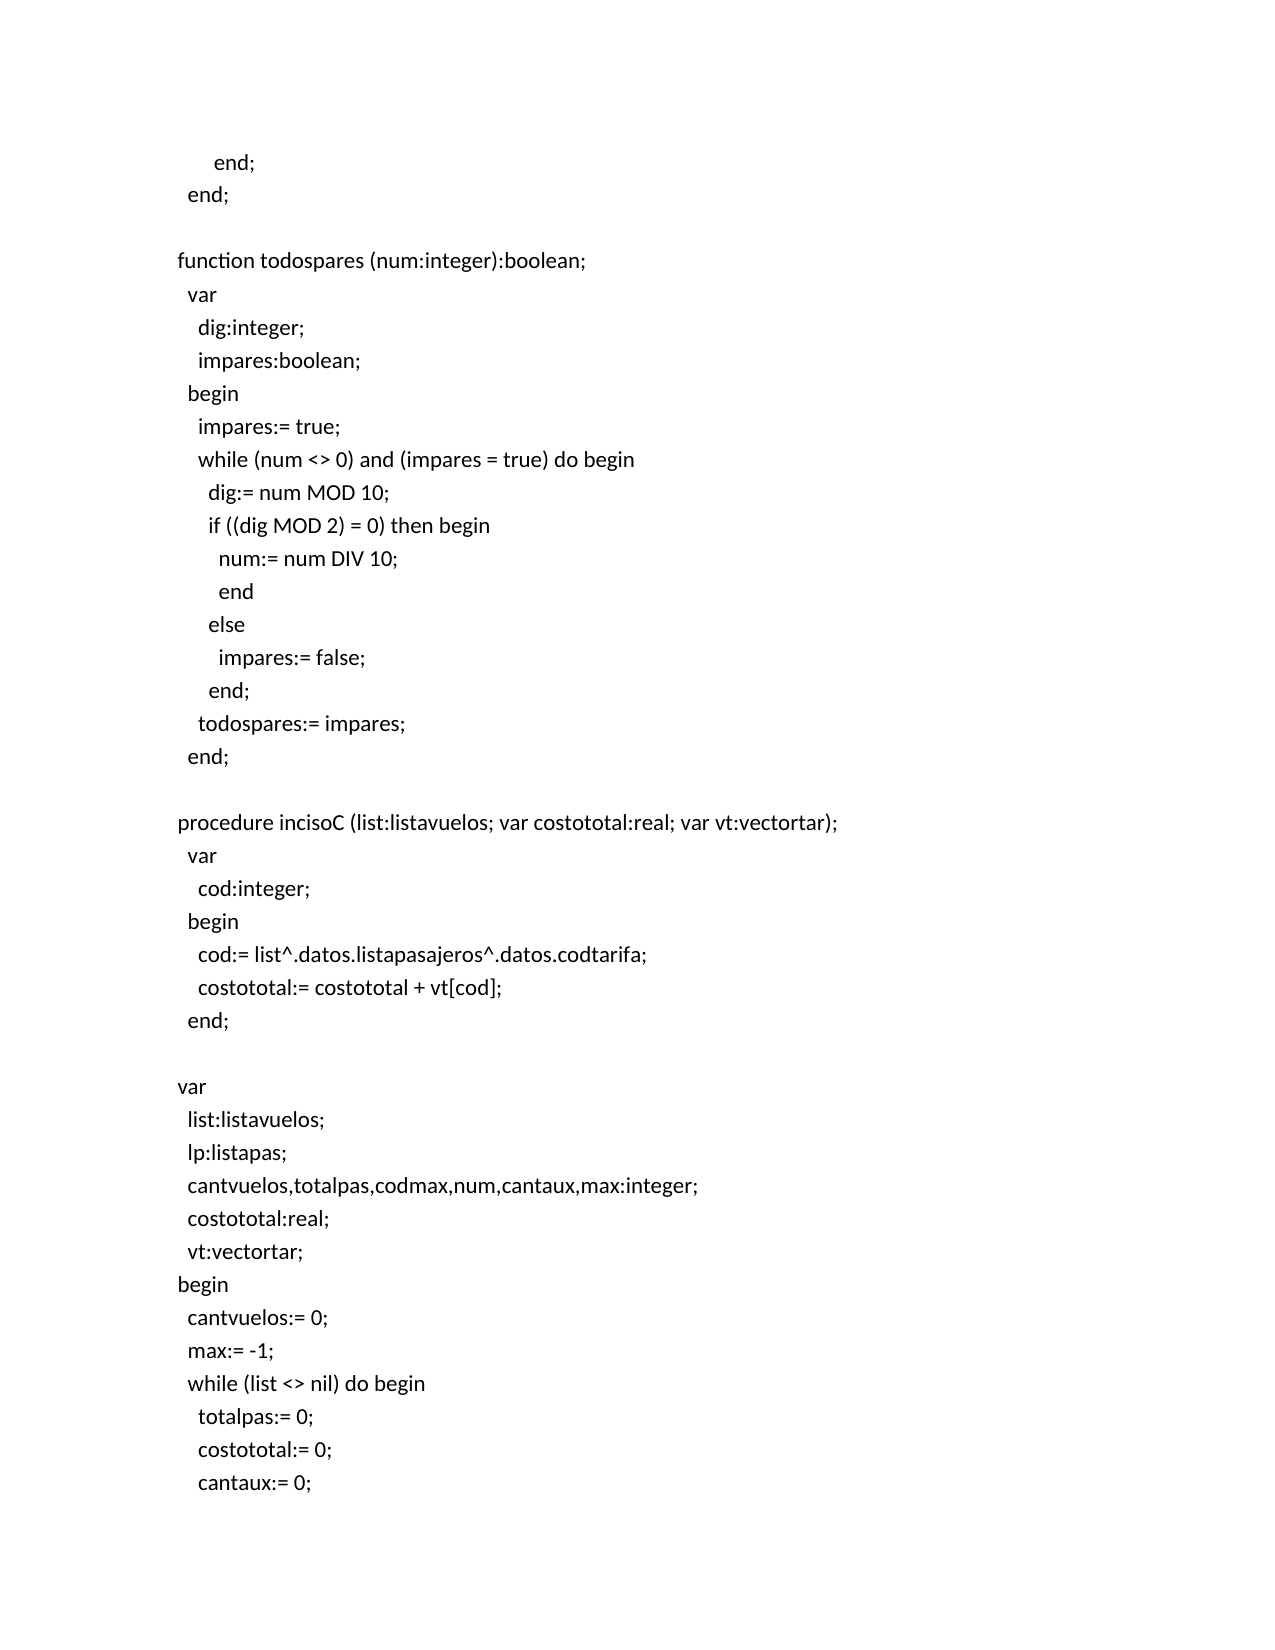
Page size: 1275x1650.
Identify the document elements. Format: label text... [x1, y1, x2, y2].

text end; [177, 676, 1098, 704]
text max:= -1; [177, 1336, 1098, 1364]
text num:= num DIV 10; [177, 544, 1098, 572]
text else [177, 610, 1098, 638]
text impares:= true; [177, 412, 1098, 440]
text procedure incisoC (list:listavuelos; var costototal:real; var vt:vectortar); [177, 808, 1098, 836]
text var [177, 841, 1098, 869]
text vt:vectortar; [177, 1237, 1098, 1265]
text costototal:= costototal + vt[cod]; [177, 973, 1098, 1001]
text cod:= list^.datos.listapasajeros^.datos.codtarifa; [177, 940, 1098, 968]
text while (num <> 0) and (impares = true) do begin [177, 445, 1098, 473]
text impares:boolean; [177, 346, 1098, 374]
text list:listavuelos; [177, 1105, 1098, 1133]
text end; [177, 742, 1098, 770]
text if ((dig MOD 2) = 0) then begin [177, 511, 1098, 539]
text begin [177, 1270, 1098, 1298]
text costototal:real; [177, 1204, 1098, 1232]
text cod:integer; [177, 874, 1098, 902]
text cantvuelos,totalpas,codmax,num,cantaux,max:integer; [177, 1171, 1098, 1199]
text end; [177, 181, 1098, 209]
text begin [177, 907, 1098, 935]
text todospares:= impares; [177, 709, 1098, 737]
text end; [177, 148, 1098, 176]
text function todospares (num:integer):boolean; [177, 247, 1098, 275]
text dig:= num MOD 10; [177, 478, 1098, 506]
text cantvuelos:= 0; [177, 1303, 1098, 1331]
text dig:integer; [177, 313, 1098, 341]
text begin [177, 379, 1098, 407]
text var [177, 1072, 1098, 1100]
text end [177, 577, 1098, 605]
text cantaux:= 0; [177, 1468, 1098, 1496]
text lp:listapas; [177, 1138, 1098, 1166]
text end; [177, 1006, 1098, 1034]
text totalpas:= 0; [177, 1402, 1098, 1430]
text while (list <> nil) do begin [177, 1369, 1098, 1397]
text costototal:= 0; [177, 1435, 1098, 1463]
text impares:= false; [177, 643, 1098, 671]
text var [177, 280, 1098, 308]
